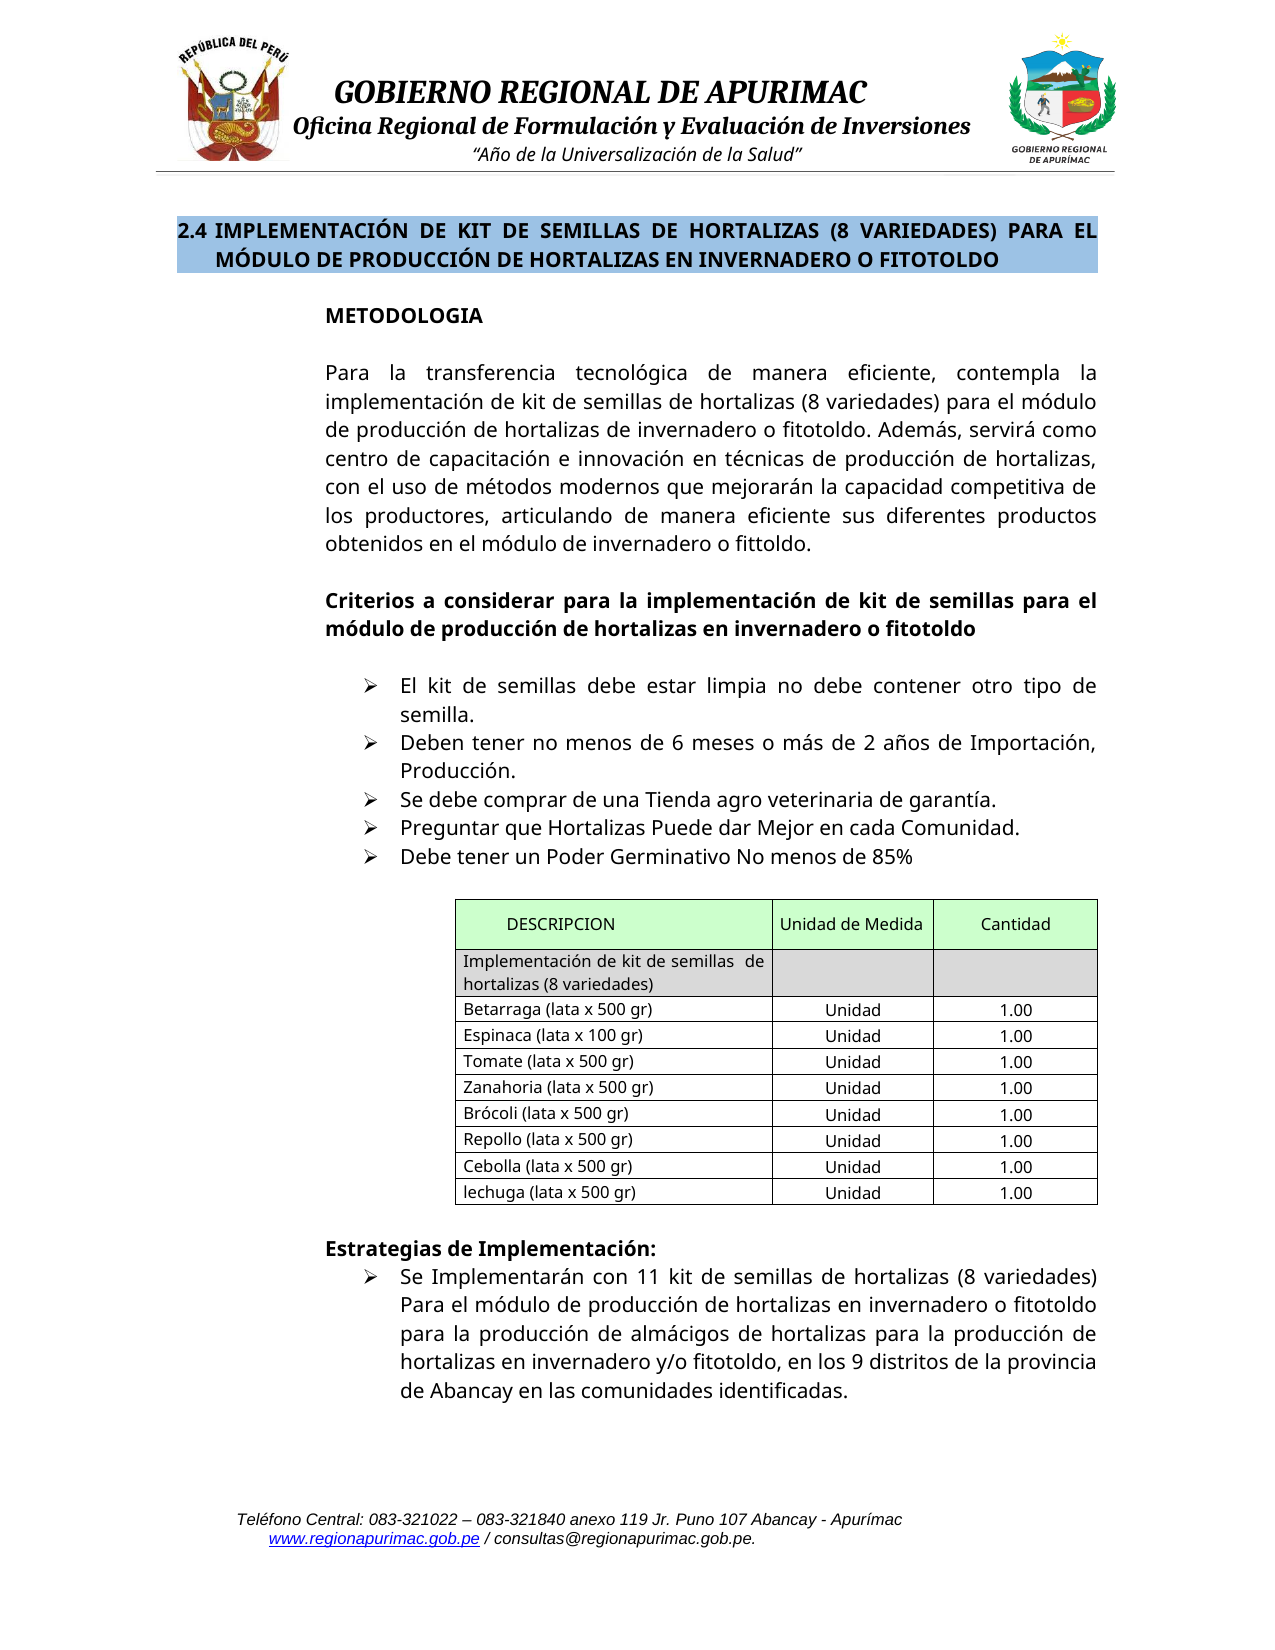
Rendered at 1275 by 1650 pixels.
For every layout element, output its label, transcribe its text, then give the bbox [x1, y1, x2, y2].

table_cell Unidad [773, 1179, 933, 1204]
table_cell 1.00 [934, 1075, 1097, 1100]
table_cell 1.00 [934, 1022, 1097, 1047]
text Para la transferencia tecnológica de manera eficiente, contempla la implementación de kit de semillas de hortalizas (8 variedades) para el módulo de producción de hortalizas de invernadero o fitotoldo. Además, servirá como centro de capacitación e innovación en técnicas de producción de hortalizas, con el uso de métodos modernos que mejorarán la capacidad competitiva de los productores, articulando de manera eficiente sus diferentes productos obtenidos en el módulo de invernadero o fittoldo. [325, 358, 1098, 558]
table_cell 1.00 [934, 1049, 1097, 1073]
table_cell Repollo (lata x 500 gr) [456, 1127, 772, 1152]
table_cell Tomate (lata x 500 gr) [456, 1049, 772, 1073]
table_cell Unidad [773, 1049, 933, 1073]
table_cell Brócoli (lata x 500 gr) [456, 1101, 772, 1126]
table_cell Cebolla (lata x 500 gr) [456, 1153, 772, 1178]
text Estrategias de Implementación: [325, 1234, 1098, 1262]
table_cell Zanahoria (lata x 500 gr) [456, 1075, 772, 1100]
table_cell 1.00 [934, 1127, 1097, 1152]
list Se debe comprar de una Tienda agro veterinaria de garantía. [362, 785, 1098, 813]
picture [1008, 31, 1117, 163]
list Se Implementarán con 11 kit de semillas de hortalizas (8 variedades) Para el módulo de producción de hortalizas en invernadero o fitotoldo para la producción de almácigos de hortalizas para la producción de hortalizas en invernadero y/o fitotoldo, en los 9 distritos de la provincia de Abancay en las comunidades identificadas. [362, 1262, 1098, 1404]
list Preguntar que Hortalizas Puede dar Mejor en cada Comunidad. [362, 813, 1098, 842]
table_header Cantidad [934, 900, 1097, 949]
table_cell 1.00 [934, 997, 1097, 1021]
table_cell lechuga (lata x 500 gr) [456, 1179, 772, 1204]
table_cell Betarraga (lata x 500 gr) [456, 997, 772, 1021]
table_header DESCRIPCION [456, 900, 772, 949]
table_cell 1.00 [934, 1101, 1097, 1126]
table_cell Unidad [773, 1127, 933, 1152]
picture [177, 35, 290, 161]
table_cell Espinaca (lata x 100 gr) [456, 1022, 772, 1047]
table_cell Unidad [773, 1153, 933, 1178]
list IMPLEMENTACIÓN DE KIT DE SEMILLAS DE HORTALIZAS (8 VARIEDADES) PARA EL MÓDULO DE PRODUCCIÓN DE HORTALIZAS EN INVERNADERO O FITOTOLDO [177, 216, 1098, 273]
table_cell Unidad [773, 1101, 933, 1126]
table_cell Unidad [773, 1022, 933, 1047]
table_header Unidad de Medida [773, 900, 933, 949]
table_cell [773, 950, 933, 996]
list Debe tener un Poder Germinativo No menos de 85% [362, 842, 1098, 870]
list El kit de semillas debe estar limpia no debe contener otro tipo de semilla. [362, 671, 1098, 728]
text METODOLOGIA [325, 302, 1098, 330]
table_cell Unidad [773, 1075, 933, 1100]
table_cell 1.00 [934, 1179, 1097, 1204]
table_cell Implementación de kit de semillas de hortalizas (8 variedades) [456, 950, 772, 996]
table_cell 1.00 [934, 1153, 1097, 1178]
table_cell [934, 950, 1097, 996]
list Deben tener no menos de 6 meses o más de 2 años de Importación, Producción. [362, 728, 1098, 785]
text Criterios a considerar para la implementación de kit de semillas para el módulo de producción de hortalizas en invernadero o fitotoldo [325, 586, 1098, 643]
table_cell Unidad [773, 997, 933, 1021]
